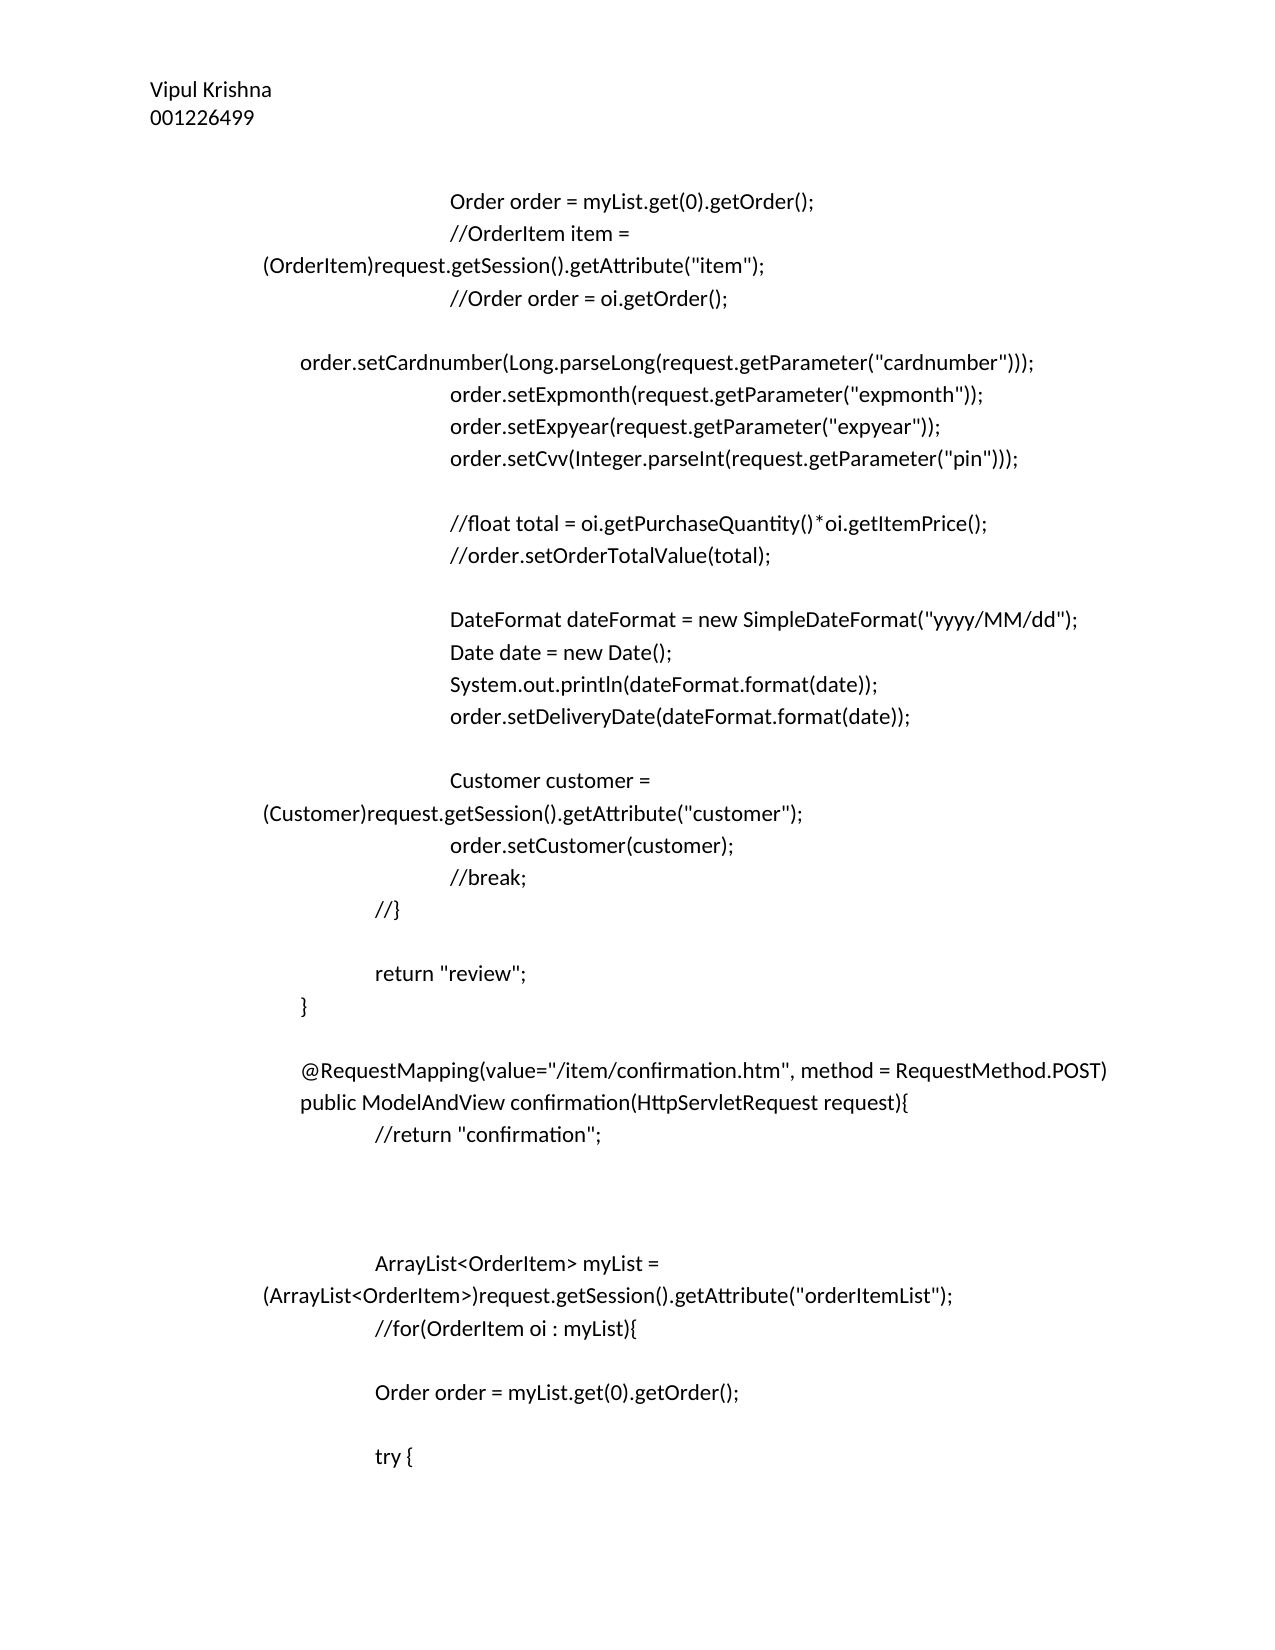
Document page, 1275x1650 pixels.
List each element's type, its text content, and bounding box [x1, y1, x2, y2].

list DateFormat dateFormat = new SimpleDateFormat("yyyy/MM/dd"); [262, 606, 1125, 633]
list ArrayList<OrderItem> myList = (ArrayList<OrderItem>)request.getSession().getAttribute("orderItemList"); [262, 1249, 1125, 1309]
list Customer customer = (Customer)request.getSession().getAttribute("customer"); [262, 766, 1125, 827]
list order.setCustomer(customer); [262, 831, 1125, 859]
list order.setCardnumber(Long.parseLong(request.getParameter("cardnumber"))); [262, 316, 1125, 376]
list Date date = new Date(); [262, 638, 1125, 666]
list System.out.println(dateFormat.format(date)); [262, 670, 1125, 698]
list //} [262, 895, 1125, 923]
list //float total = oi.getPurchaseQuantity()*oi.getItemPrice(); [262, 509, 1125, 537]
list //break; [262, 863, 1125, 891]
list try { [262, 1442, 1125, 1470]
list return "review"; [262, 959, 1125, 988]
list order.setExpmonth(request.getParameter("expmonth")); [262, 380, 1125, 408]
list order.setDeliveryDate(dateFormat.format(date)); [262, 702, 1125, 730]
list //OrderItem item = (OrderItem)request.getSession().getAttribute("item"); [262, 219, 1125, 279]
list Order order = myList.get(0).getOrder(); [262, 187, 1125, 215]
list //order.setOrderTotalValue(total); [262, 541, 1125, 569]
list //return "confirmation"; [262, 1121, 1125, 1148]
list order.setExpyear(request.getParameter("expyear")); [262, 412, 1125, 440]
list } [262, 992, 1125, 1020]
list order.setCvv(Integer.parseInt(request.getParameter("pin"))); [262, 444, 1125, 473]
list @RequestMapping(value="/item/confirmation.htm", method = RequestMethod.POST) [262, 1056, 1125, 1084]
list Order order = myList.get(0).getOrder(); [262, 1378, 1125, 1406]
list //for(OrderItem oi : myList){ [262, 1314, 1125, 1342]
list public ModelAndView confirmation(HttpServletRequest request){ [262, 1088, 1125, 1116]
list //Order order = oi.getOrder(); [262, 284, 1125, 312]
